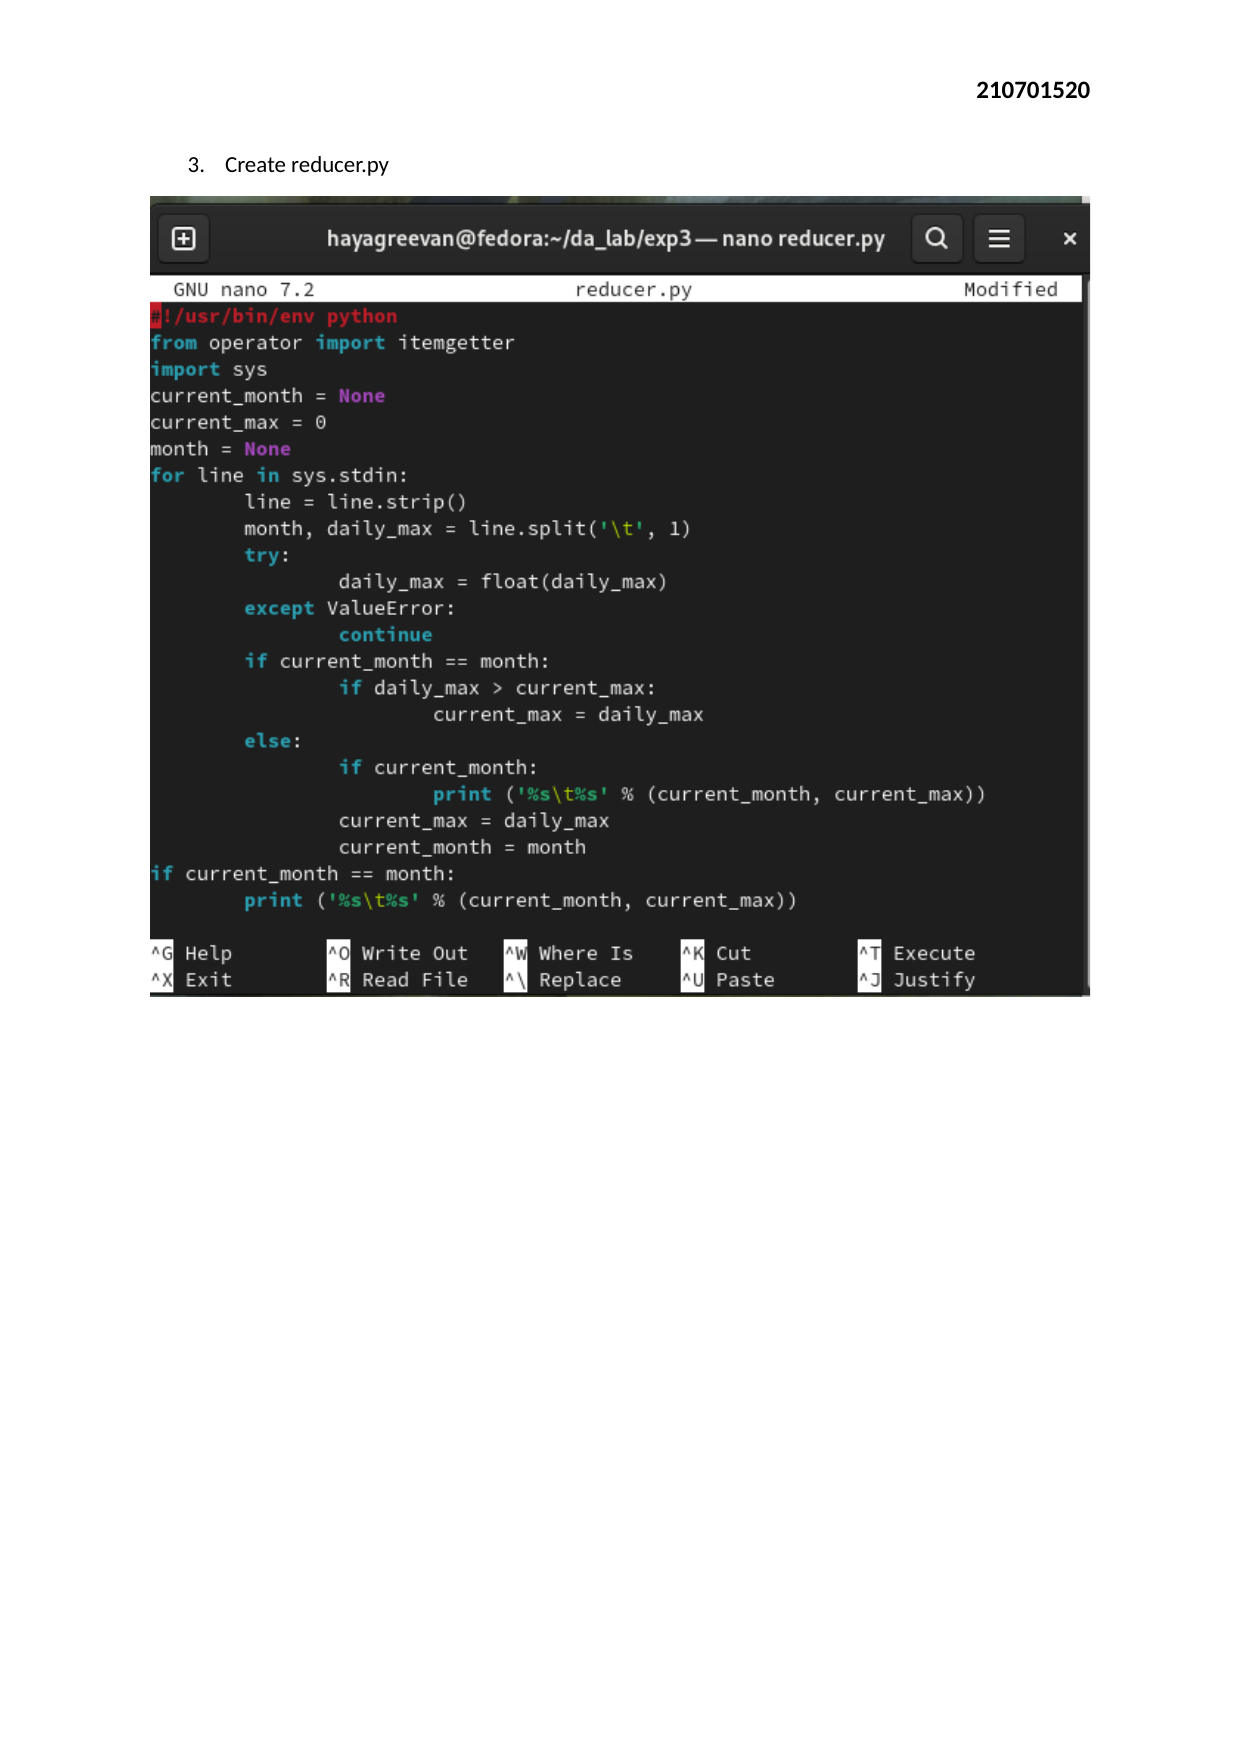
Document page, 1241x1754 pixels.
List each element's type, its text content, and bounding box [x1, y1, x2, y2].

list Create reducer.py [187, 150, 1090, 178]
picture [150, 196, 1091, 997]
